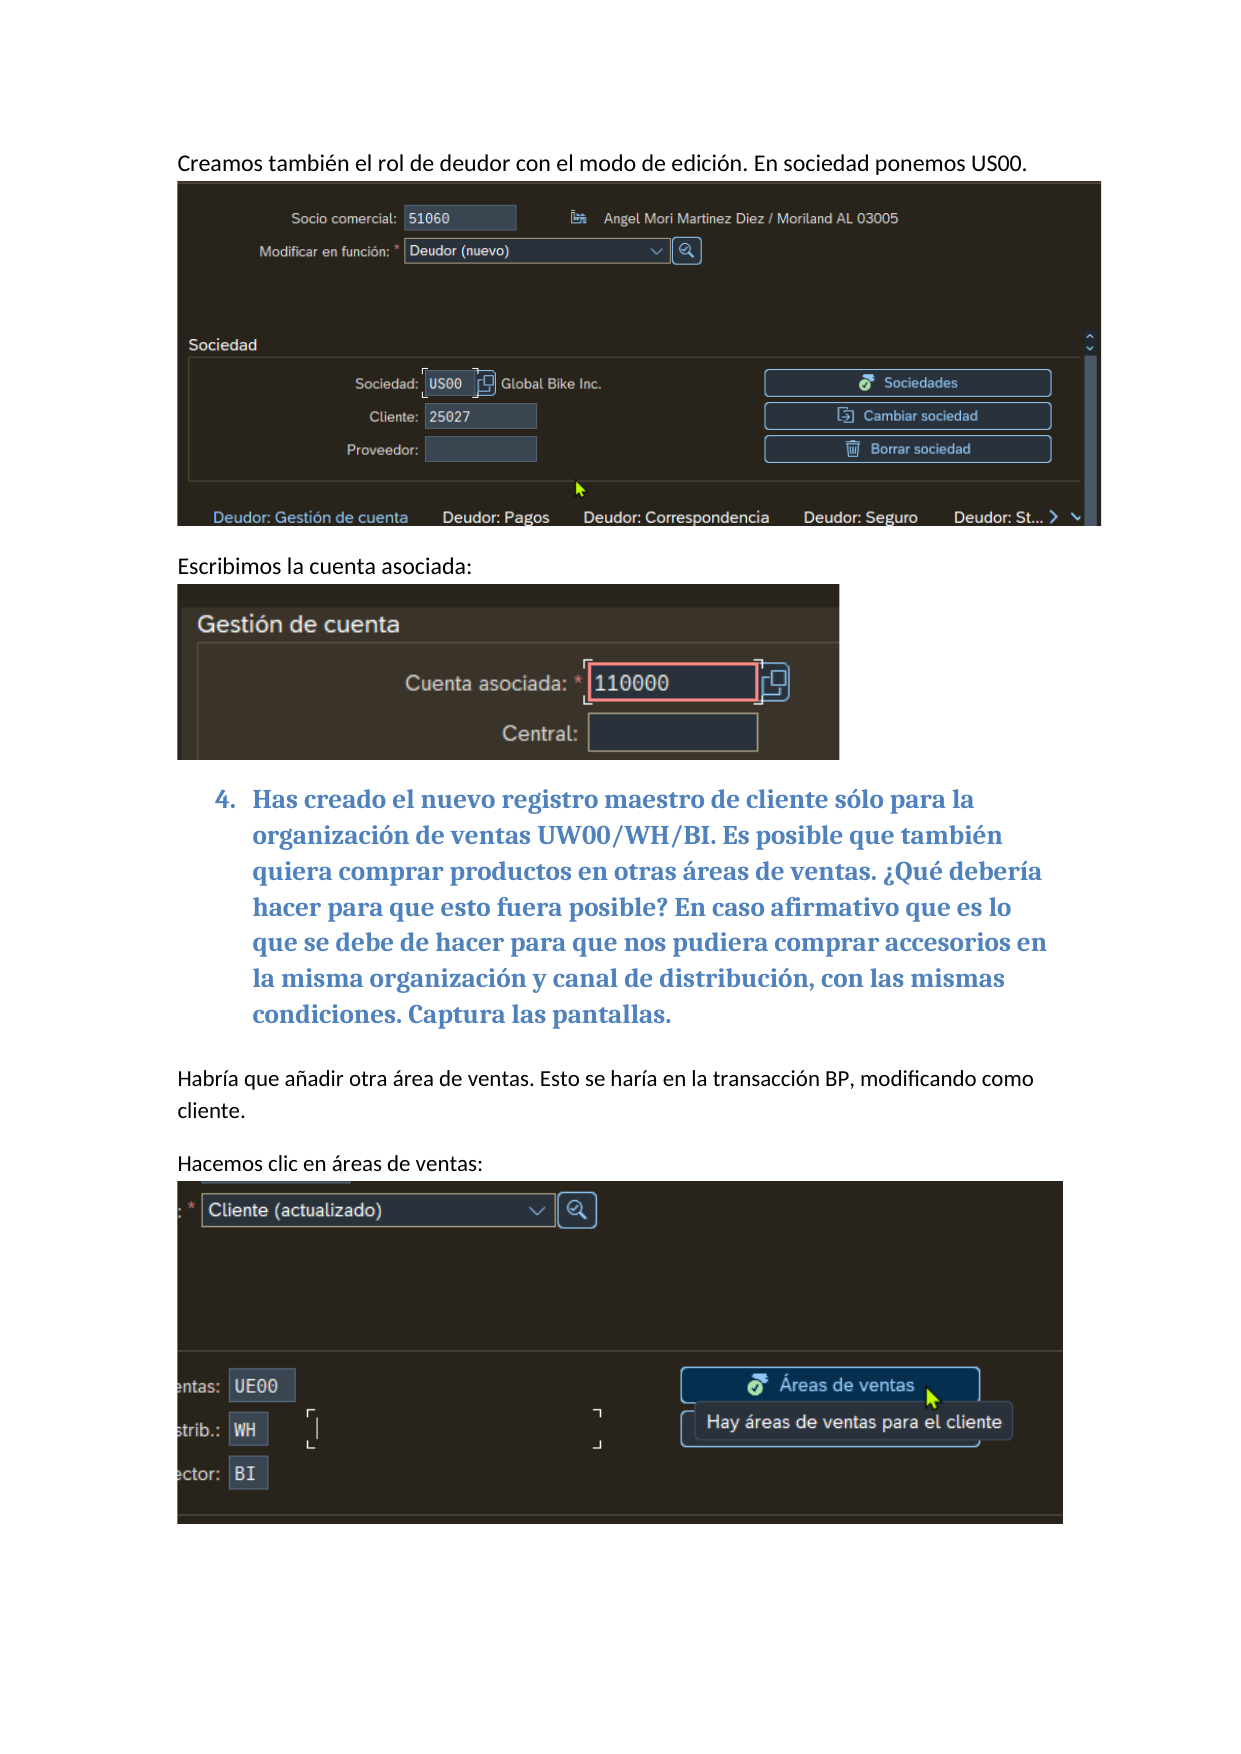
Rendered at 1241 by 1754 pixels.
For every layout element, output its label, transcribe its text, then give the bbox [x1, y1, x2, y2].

text Habría que añadir otra área de ventas. Esto se haría en la transacción BP, modificando como cliente. [177, 1064, 1063, 1124]
picture [177, 584, 840, 760]
text Hacemos clic en áreas de ventas: [177, 1149, 1063, 1181]
text Creamos también el rol de deudor con el modo de edición. En sociedad ponemos US00. [177, 148, 1063, 181]
picture [177, 1181, 1063, 1524]
picture [177, 181, 1102, 526]
subtitle Has creado el nuevo registro maestro de cliente sólo para la organización de ventas UW00/WH/BI. Es posible que también quiera comprar productos en otras áreas de ventas. ¿Qué debería hacer para que esto fuera posible? En caso afirmativo que es lo que se debe de hacer para que nos pudiera comprar accesorios en la misma organización y canal de distribución, con las mismas condiciones. Captura las pantallas. [215, 784, 1063, 1030]
